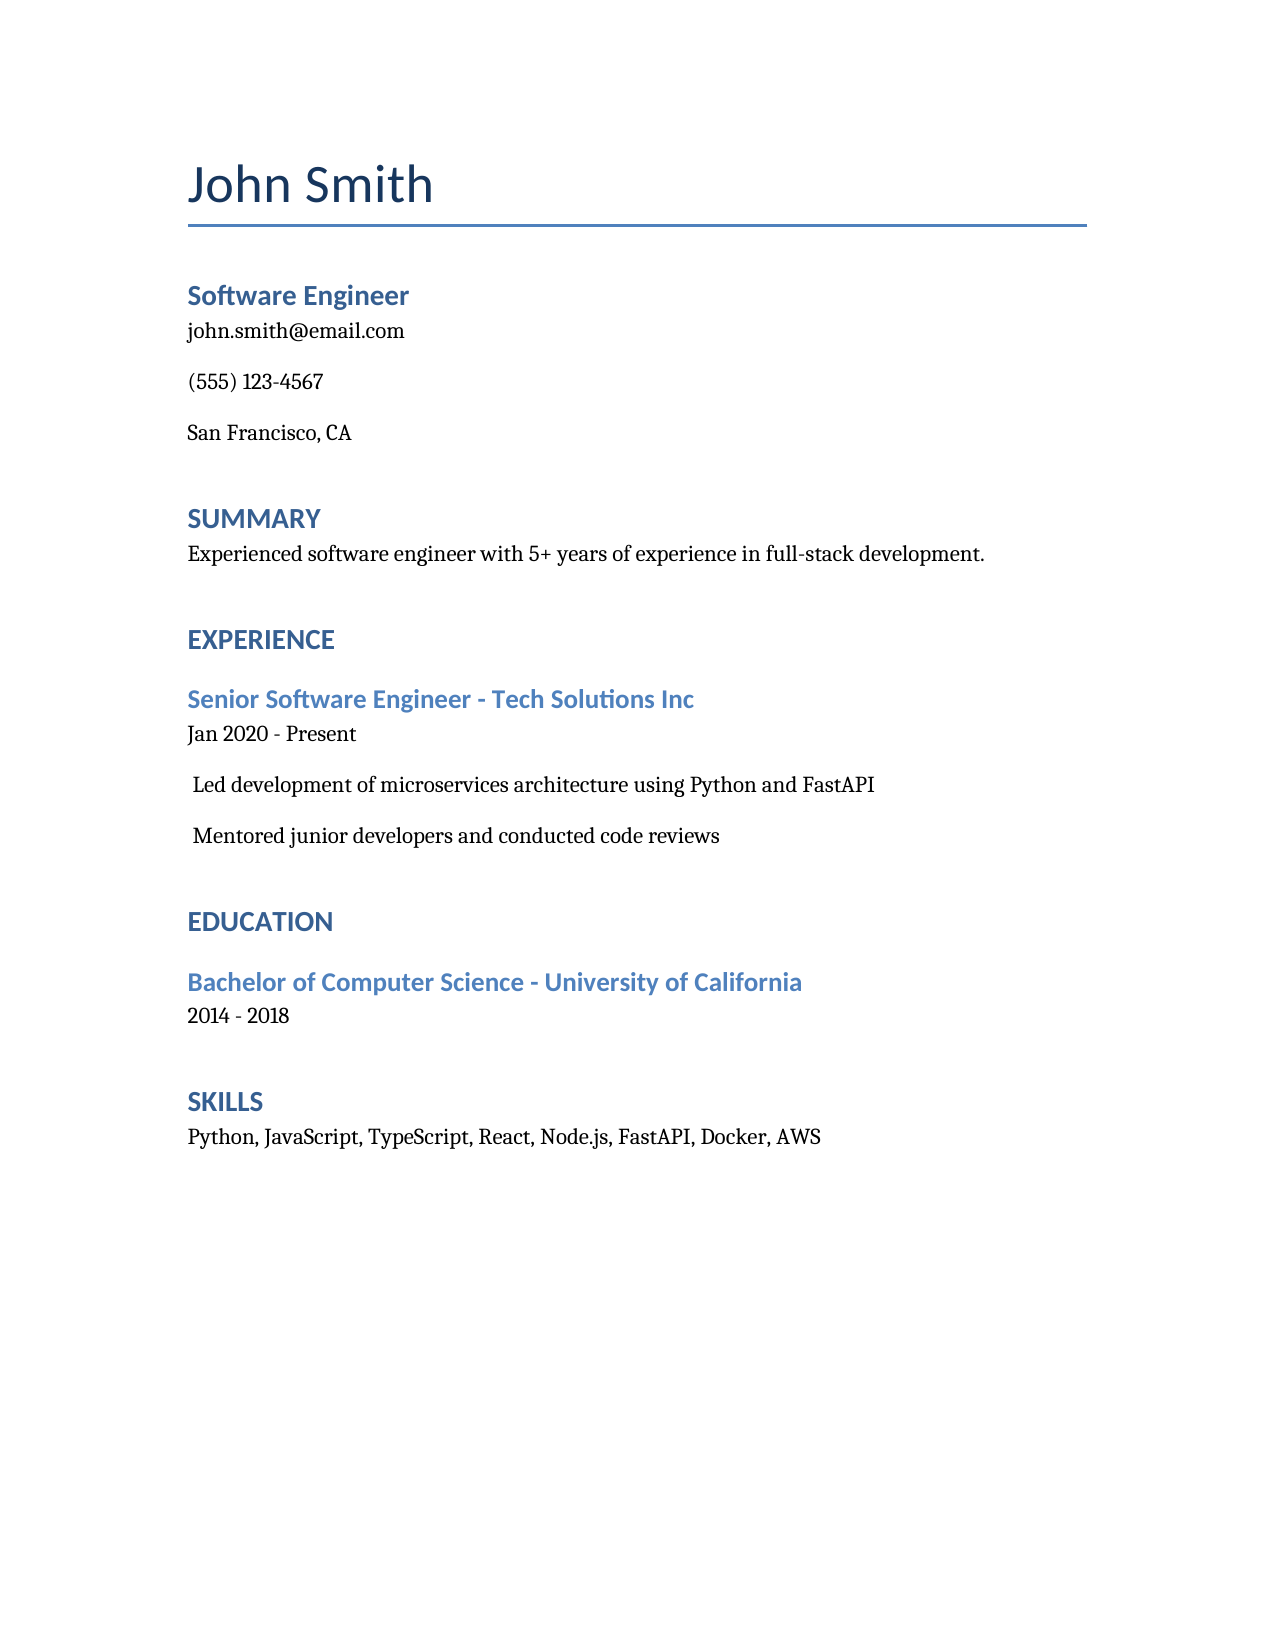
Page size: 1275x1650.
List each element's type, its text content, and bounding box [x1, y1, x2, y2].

subtitle SUMMARY [187, 500, 1087, 535]
text (555) 123-4567 [187, 368, 1087, 395]
text Experienced software engineer with 5+ years of experience in full-stack development. [187, 541, 1087, 567]
subtitle SKILLS [187, 1083, 1087, 1118]
text Mentored junior developers and conducted code reviews [187, 823, 1087, 849]
subtitle Bachelor of Computer Science - University of California [187, 965, 1087, 998]
text john.smith@email.com [187, 317, 1087, 344]
subtitle Senior Software Engineer - Tech Solutions Inc [187, 683, 1087, 716]
subtitle EDUCATION [187, 903, 1087, 938]
text Led development of microservices architecture using Python and FastAPI [187, 772, 1087, 798]
subtitle Software Engineer [187, 277, 1087, 312]
subtitle EXPERIENCE [187, 621, 1087, 657]
title John Smith [187, 150, 1087, 227]
text San Francisco, CA [187, 419, 1087, 446]
text Jan 2020 - Present [187, 721, 1087, 747]
text Python, JavaScript, TypeScript, React, Node.js, FastAPI, Docker, AWS [187, 1124, 1087, 1150]
text 2014 - 2018 [187, 1003, 1087, 1029]
